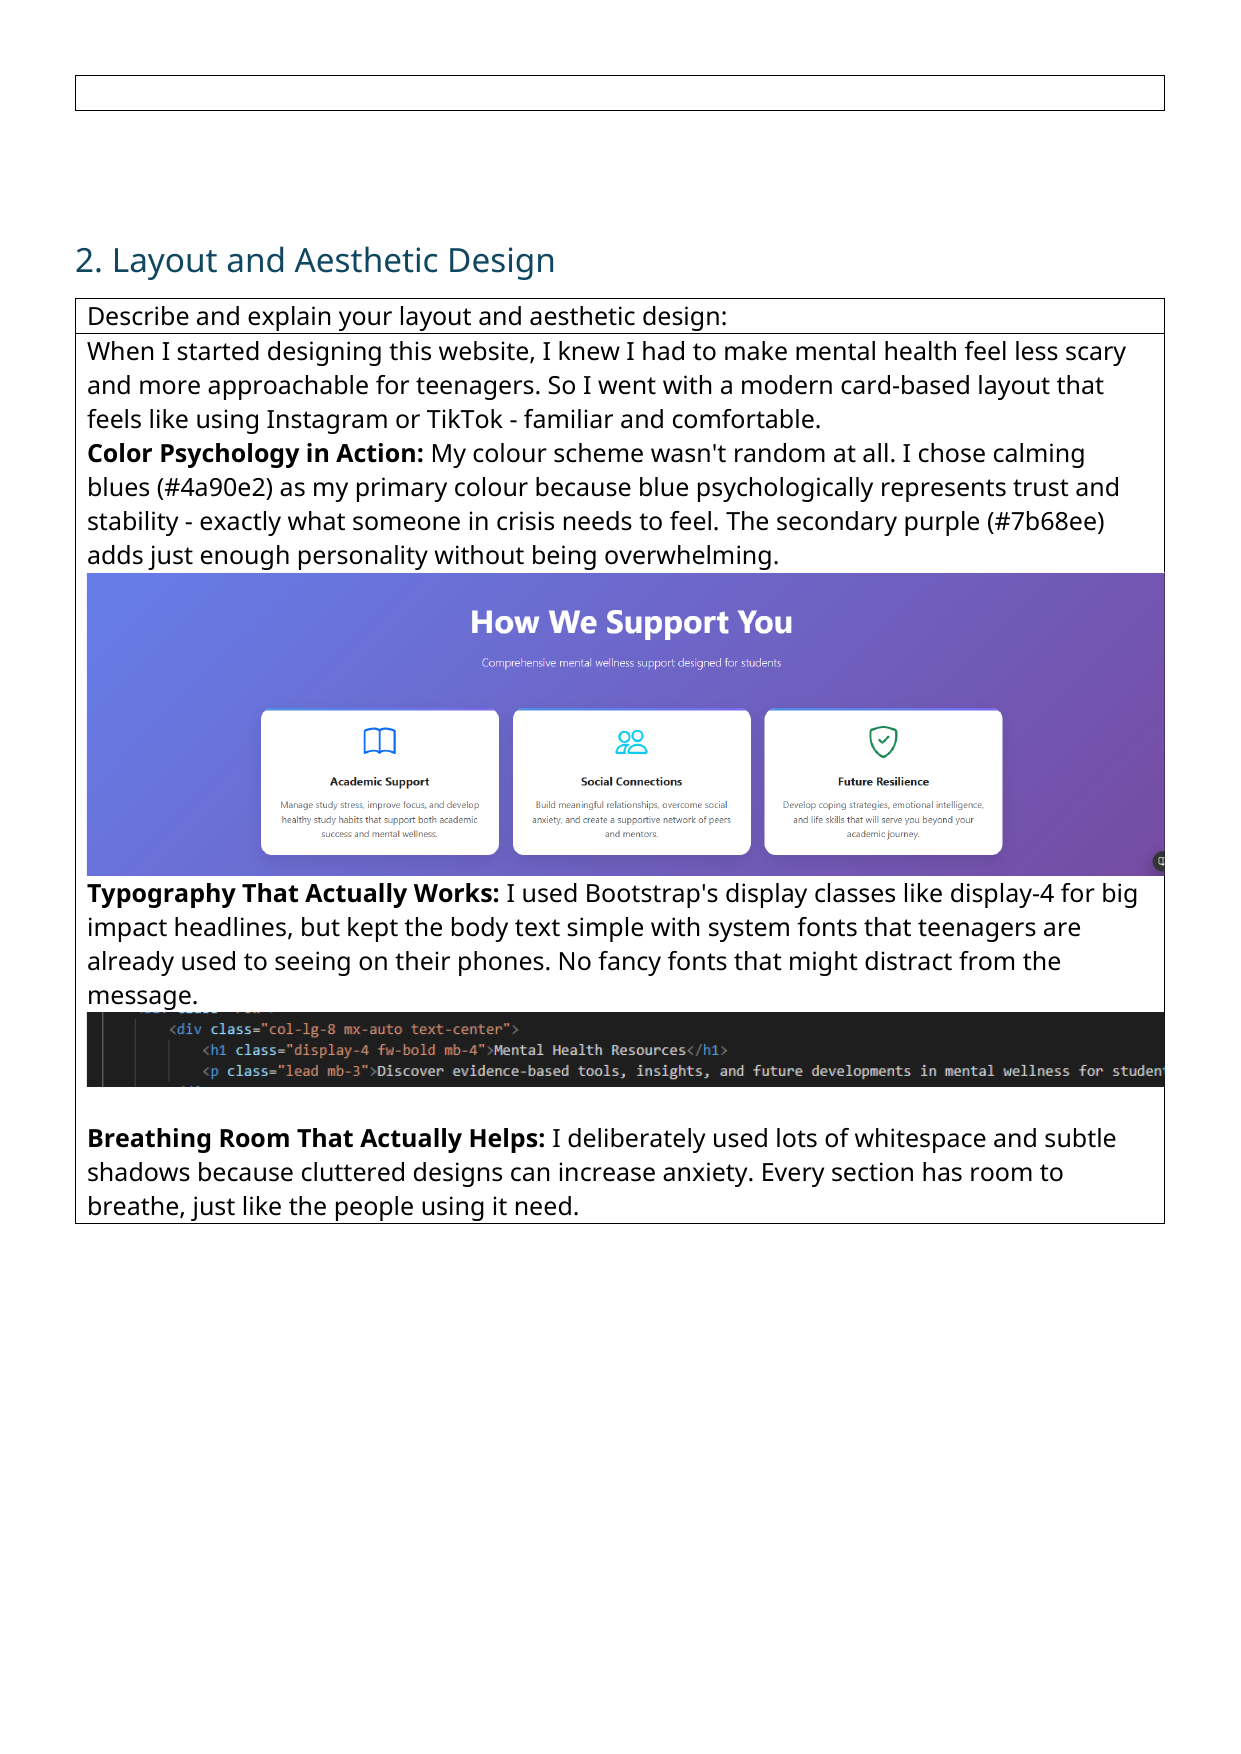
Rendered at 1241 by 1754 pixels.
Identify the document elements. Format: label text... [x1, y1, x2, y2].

picture [86, 1012, 1165, 1087]
table_header Describe and explain your layout and aesthetic design: [76, 299, 1164, 333]
subtitle 2. Layout and Aesthetic Design [75, 237, 1165, 282]
table_cell When I started designing this website, I knew I had to make mental health feel less scary and more approachable for teenagers. So I went with a modern card-based layout that feels like using Instagram or TikTok - familiar and comfortable. Color Psychology in Action: My colour scheme wasn't random at all. I chose calming blues (#4a90e2) as my primary colour because blue psychologically represents trust and stability - exactly what someone in crisis needs to feel. The secondary purple (#7b68ee) adds just enough personality without being overwhelming. Typography That Actually Works: I used Bootstrap's display classes like display-4 for big impact headlines, but kept the body text simple with system fonts that teenagers are already used to seeing on their phones. No fancy fonts that might distract from the message. Breathing Room That Actually Helps: I deliberately used lots of whitespace and subtle shadows because cluttered designs can increase anxiety. Every section has room to breathe, just like the people using it need. [76, 334, 1164, 1223]
table_cell [76, 76, 1164, 110]
picture [86, 572, 1165, 876]
